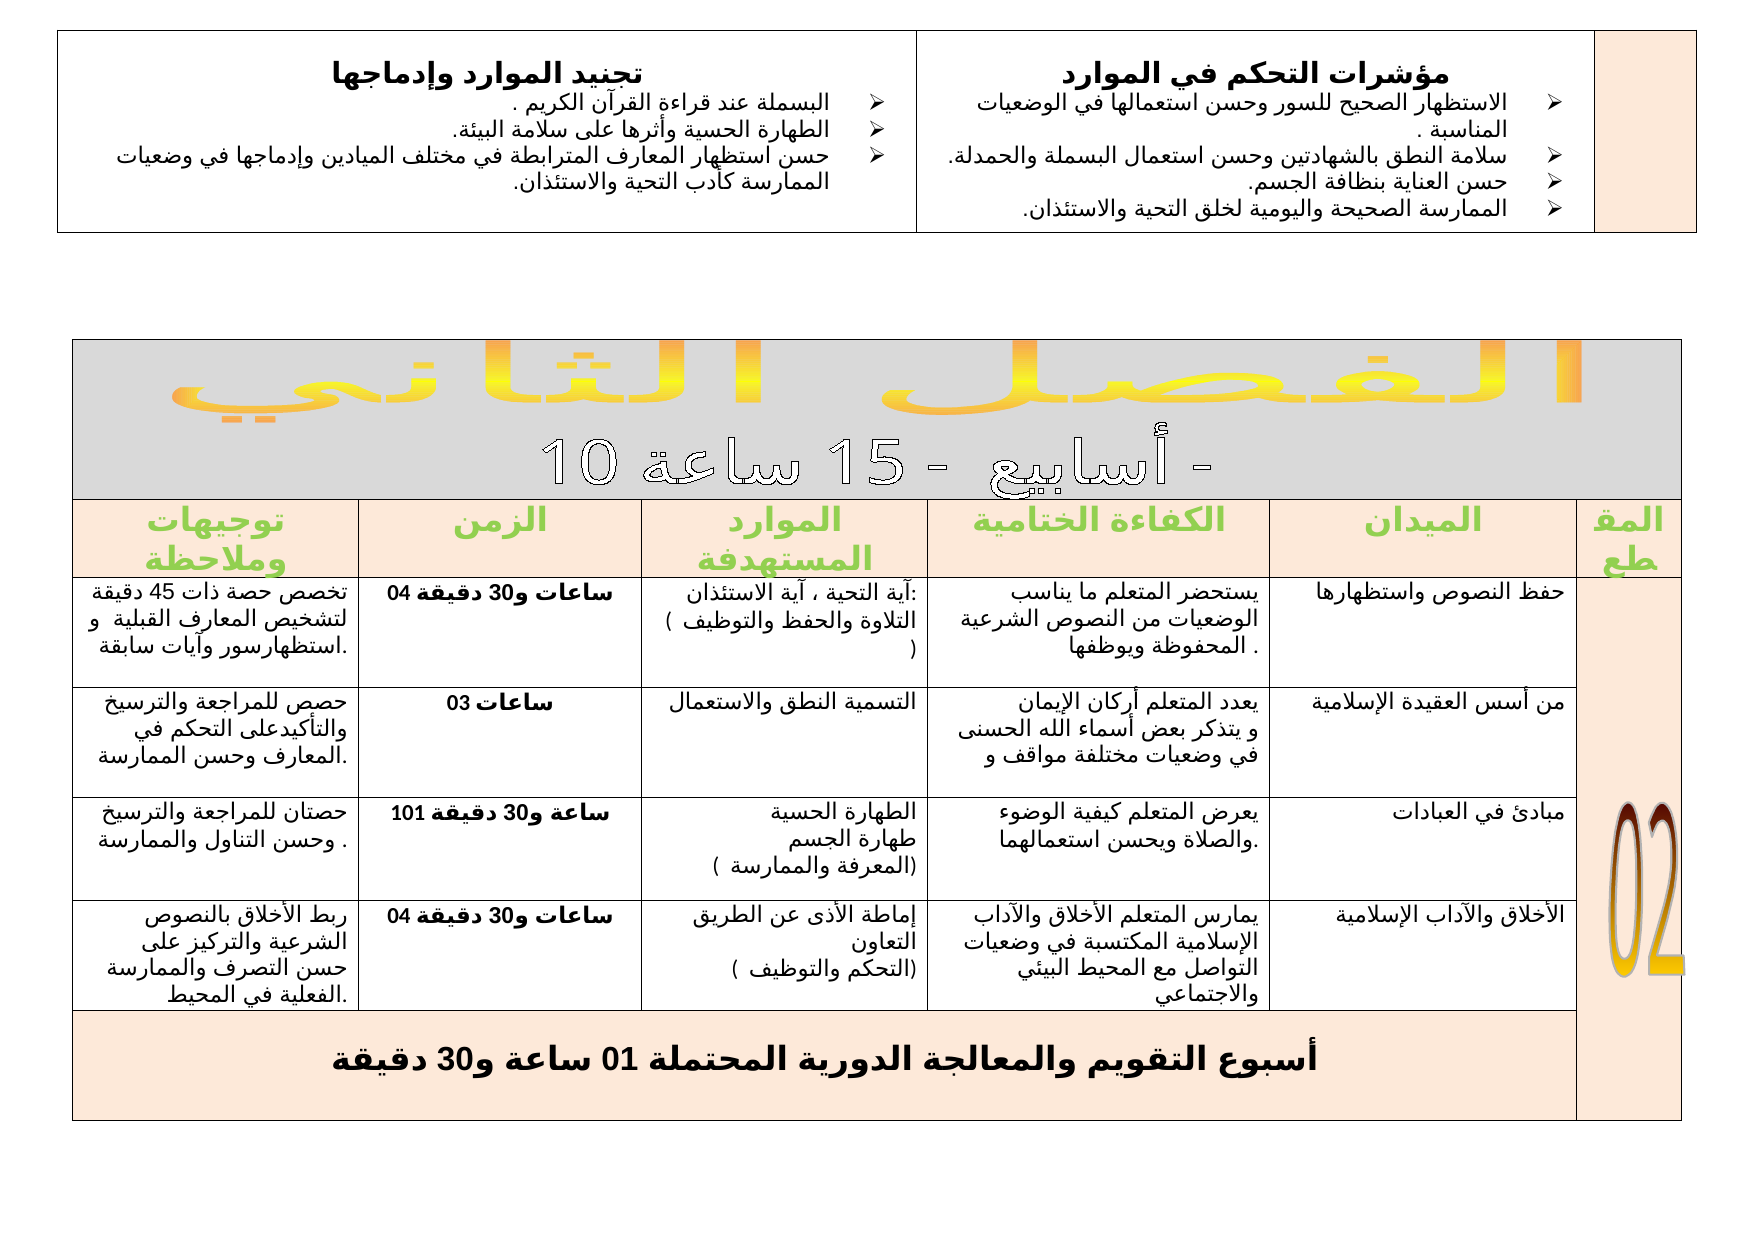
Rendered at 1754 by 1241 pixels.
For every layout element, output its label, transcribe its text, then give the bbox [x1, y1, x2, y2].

table_cell الزمن [359, 500, 641, 577]
table_cell حفظ النصوص واستظهارها [1270, 578, 1576, 687]
table_cell مؤشرات التحكم في الموارد الاستظهار الصحيح للسور وحسن استعمالها في الوضعيات المناسبة . سلامة النطق بالشهادتين وحسن استعمال البسملة والحمدلة. حسن العناية بنظافة الجسم. الممارسة الصحيحة واليومية لخلق التحية والاستئذان. [917, 31, 1594, 232]
table_cell الموارد المستهدفة [642, 500, 927, 577]
table_cell يستحضر المتعلم ما يناسب الوضعيات من النصوص الشرعية المحفوظة ويوظفها . [928, 578, 1269, 687]
table_cell الأخلاق والآداب الإسلامية [1270, 901, 1576, 1010]
table_cell الكفاءة الختامية [928, 500, 1269, 577]
table_cell [1595, 31, 1696, 232]
table_cell حصص للمراجعة والترسيخ والتأكيدعلى التحكم في المعارف وحسن الممارسة. [73, 688, 358, 797]
table_header [735, 343, 761, 351]
table_cell يعدد المتعلم أركان الإيمان و يتذكر بعض أسماء الله الحسنى في وضعيات مختلفة مواقف و [928, 688, 1269, 797]
table_cell أسبوع التقويم والمعالجة الدورية المحتملة 01 ساعة و30 دقيقة [73, 1011, 1576, 1120]
table_header [659, 343, 685, 351]
table_cell ربط الأخلاق بالنصوص الشرعية والتركيز على حسن التصرف والممارسة الفعلية في المحيط. [73, 901, 358, 1010]
table_header [1556, 343, 1578, 403]
table_cell 101 ساعة و30 دقيقة [359, 798, 641, 900]
table_header [1480, 343, 1506, 351]
table_cell المقطع [1577, 500, 1681, 577]
table_cell يعرض المتعلم كيفية الوضوء والصلاة ويحسن استعمالهما. [928, 798, 1269, 900]
table_cell توجيهات وملاحظة [73, 500, 358, 577]
table_cell 04 ساعات و30 دقيقة [359, 578, 641, 687]
table_header [175, 387, 182, 406]
table_cell [1577, 578, 1681, 1120]
table_cell حصتان للمراجعة والترسيخ وحسن التناول والممارسة . [73, 798, 358, 900]
table_header [1012, 343, 1038, 351]
table_cell الطهارة الحسية طهارة الجسم ( المعرفة والممارسة) [642, 798, 927, 900]
table_cell مبادئ في العبادات [1270, 798, 1576, 900]
table_cell يمارس المتعلم الأخلاق والآداب الإسلامية المكتسبة في وضعيات التواصل مع المحيط البيئي والاجتماعي [928, 901, 1269, 1010]
table_cell التسمية النطق والاستعمال [642, 688, 927, 797]
table_cell آية التحية ، آية الاستئذان: ( التلاوة والحفظ والتوظيف ) [642, 578, 927, 687]
table_cell الميدان [1270, 500, 1576, 577]
table_cell تجنيد الموارد وإدماجها البسملة عند قراءة القرآن الكريم . الطهارة الحسية وأثرها على سلامة البيئة. حسن استظهار المعارف المترابطة في مختلف الميادين وإدماجها في وضعيات الممارسة كأدب التحية والاستئذان. [58, 31, 916, 232]
table_cell إماطة الأذى عن الطريق التعاون ( التحكم والتوظيف) [642, 901, 927, 1010]
table_header [73, 340, 1681, 499]
table_cell 04 ساعات و30 دقيقة [359, 901, 641, 1010]
table_cell 03 ساعات [359, 688, 641, 797]
table_cell من أسس العقيدة الإسلامية [1270, 688, 1576, 797]
table_cell تخصص حصة ذات 45 دقيقة لتشخيص المعارف القبلية و استظهارسور وآيات سابقة. [73, 578, 358, 687]
table_header [485, 343, 511, 351]
